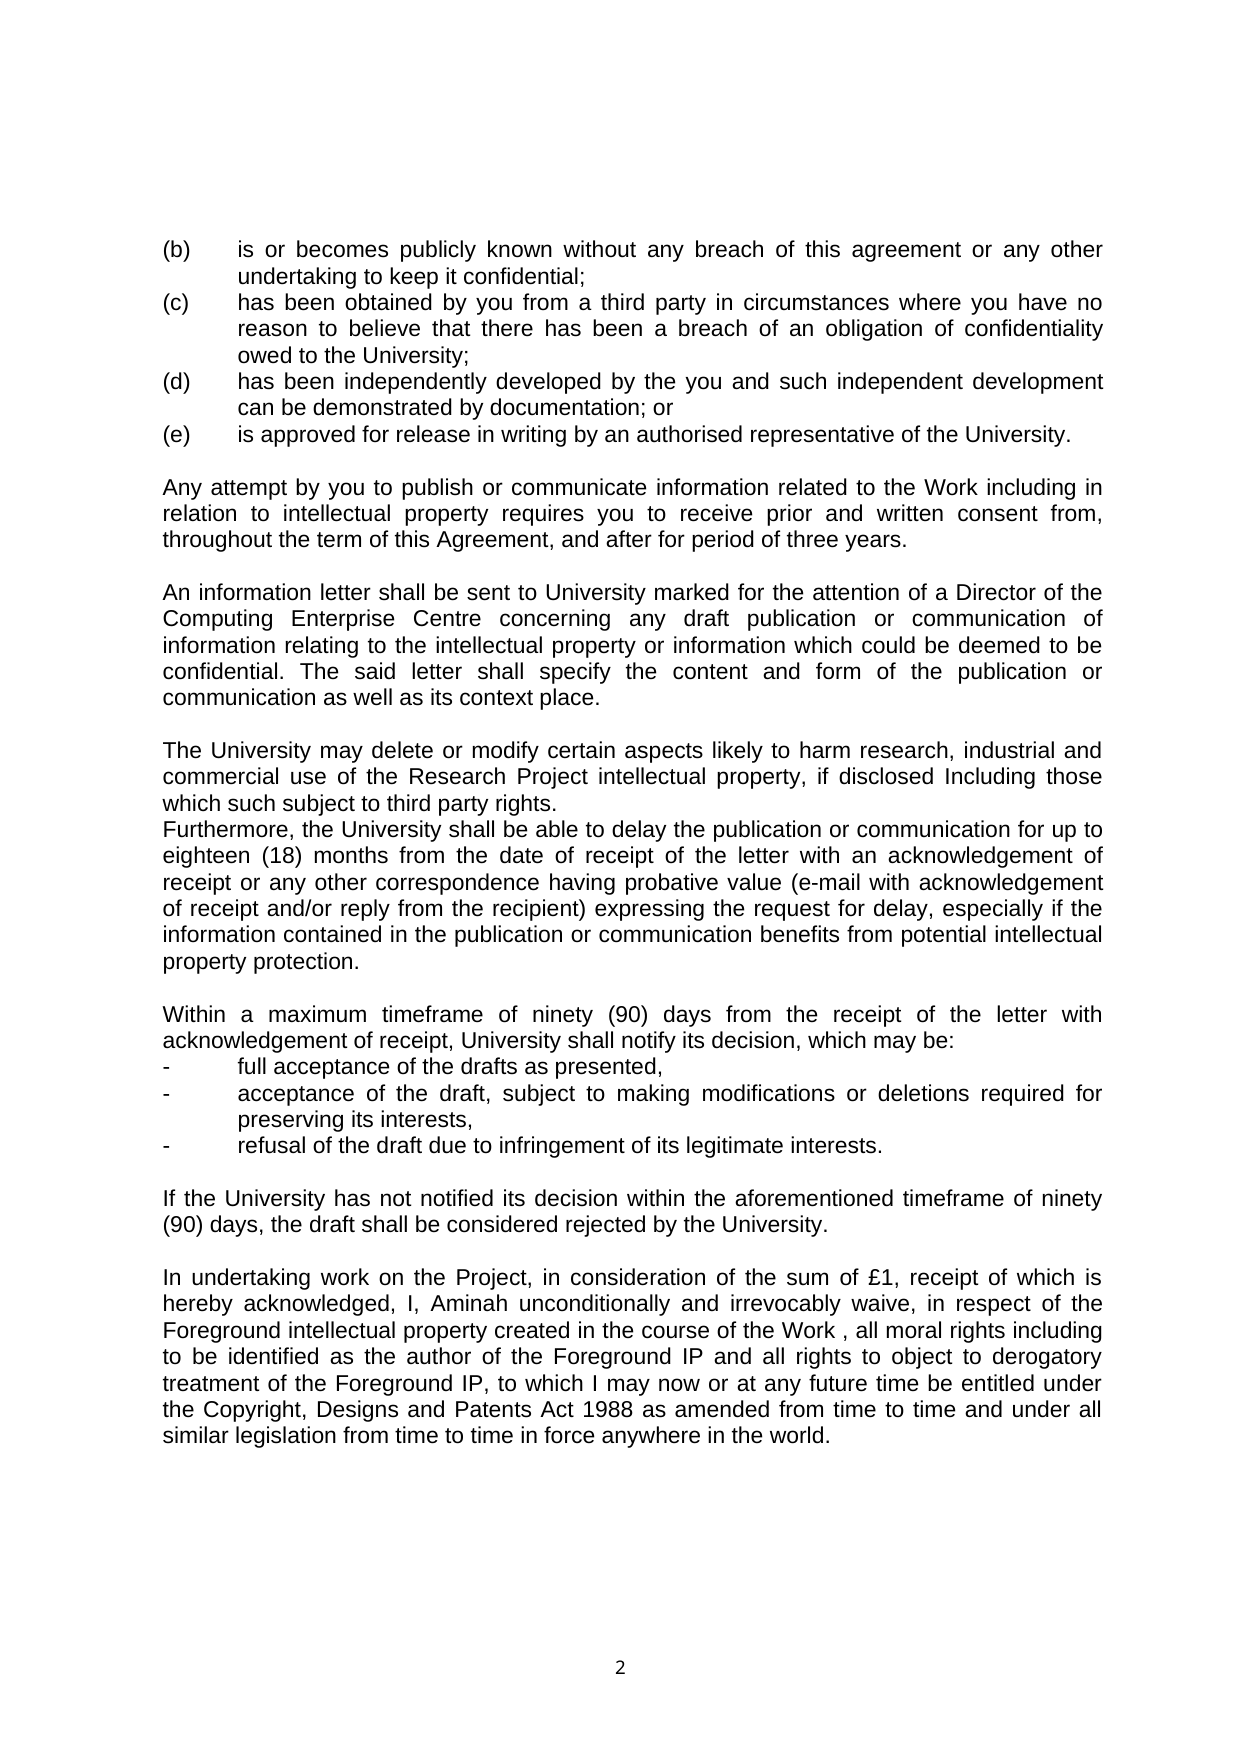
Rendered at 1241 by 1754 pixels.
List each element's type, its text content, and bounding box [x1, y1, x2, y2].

text (c) has been obtained by you from a third party in circumstances where you have no reason to believe that there has been a breach of an obligation of confidentiality owed to the University; [162, 289, 1104, 368]
text - acceptance of the draft, subject to making modifications or deletions required for preserving its interests, [162, 1079, 1104, 1132]
text Any attempt by you to publish or communicate information related to the Work including in relation to intellectual property requires you to receive prior and written consent from, throughout the term of this Agreement, and after for period of three years. [162, 473, 1104, 552]
text (b) is or becomes publicly known without any breach of this agreement or any other undertaking to keep it confidential; [162, 236, 1104, 289]
text An information letter shall be sent to University marked for the attention of a Director of the Computing Enterprise Centre concerning any draft publication or communication of information relating to the intellectual property or information which could be deemed to be confidential. The said letter shall specify the content and form of the publication or communication as well as its context place. [162, 579, 1104, 711]
text The University may delete or modify certain aspects likely to harm research, industrial and commercial use of the Research Project intellectual property, if disclosed Including those which such subject to third party rights. [162, 737, 1104, 816]
text - full acceptance of the drafts as presented, [162, 1053, 1104, 1079]
text In undertaking work on the Project, in consideration of the sum of £1, receipt of which is hereby acknowledged, I, Aminah unconditionally and irrevocably waive, in respect of the Foreground intellectual property created in the course of the Work , all moral rights including to be identified as the author of the Foreground IP and all rights to object to derogatory treatment of the Foreground IP, to which I may now or at any future time be entitled under the Copyright, Designs and Patents Act 1988 as amended from time to time and under all similar legislation from time to time in force anywhere in the world. [162, 1264, 1104, 1448]
text If the University has not notified its decision within the aforementioned timeframe of ninety (90) days, the draft shall be considered rejected by the University. [162, 1185, 1104, 1238]
text Within a maximum timeframe of ninety (90) days from the receipt of the letter with acknowledgement of receipt, University shall notify its decision, which may be: [162, 1001, 1104, 1053]
text (e) is approved for release in writing by an authorised representative of the University. [162, 421, 1104, 447]
text Furthermore, the University shall be able to delay the publication or communication for up to eighteen (18) months from the date of receipt of the letter with an acknowledgement of receipt or any other correspondence having probative value (e-mail with acknowledgement of receipt and/or reply from the recipient) expressing the request for delay, especially if the information contained in the publication or communication benefits from potential intellectual property protection. [162, 816, 1104, 974]
text - refusal of the draft due to infringement of its legitimate interests. [162, 1132, 1104, 1159]
text (d) has been independently developed by the you and such independent development can be demonstrated by documentation; or [162, 368, 1104, 421]
